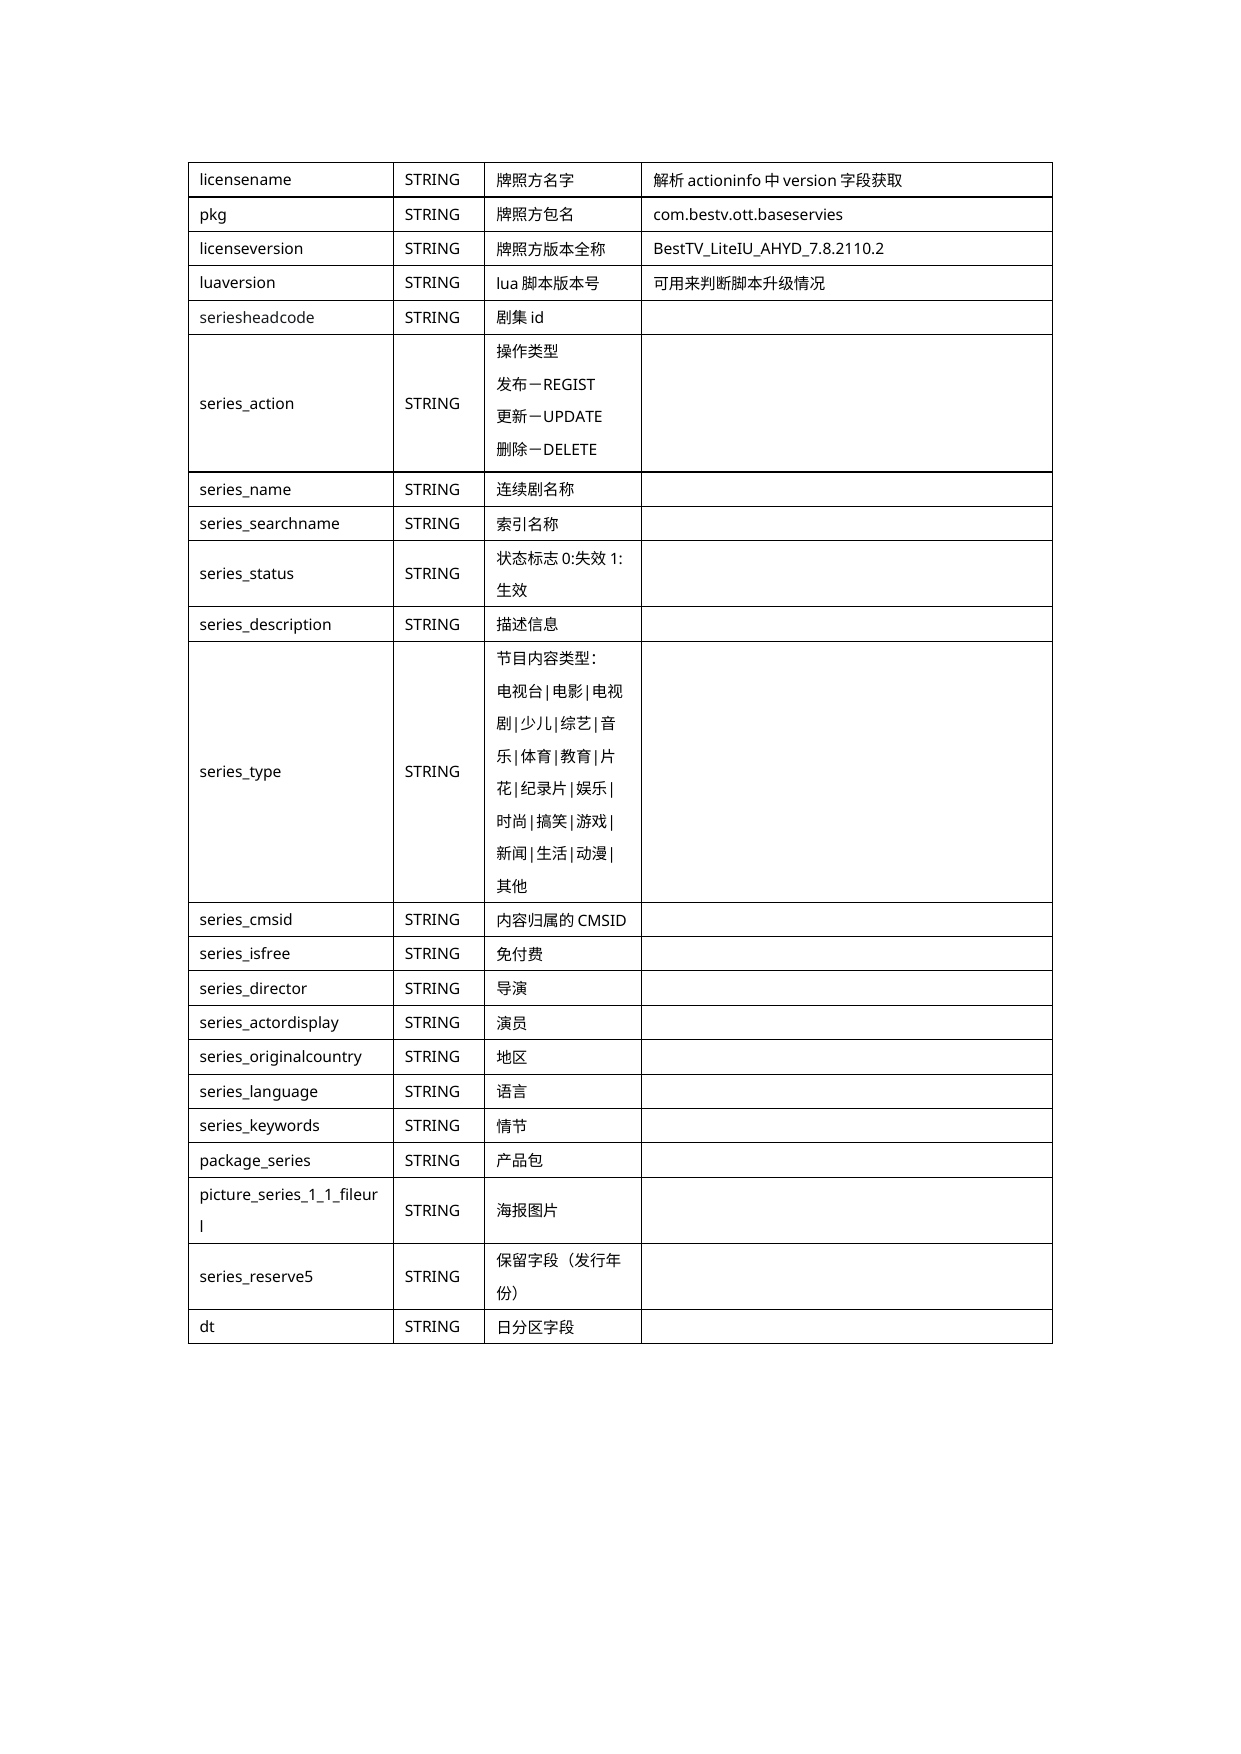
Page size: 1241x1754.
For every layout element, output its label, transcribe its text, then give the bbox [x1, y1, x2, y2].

table_cell [642, 1143, 1052, 1177]
table_cell STRING [394, 335, 484, 471]
table_cell 节目内容类型： 电视台|电影|电视剧|少儿|综艺|音乐|体育|教育|片花|纪录片|娱乐|时尚|搞笑|游戏|新闻|生活|动漫|其他 [485, 642, 641, 902]
table_cell series_language [189, 1075, 393, 1108]
table_cell 描述信息 [485, 607, 641, 641]
table_cell STRING [394, 541, 484, 606]
table_cell licenseversion [189, 232, 393, 265]
table_cell STRING [394, 1143, 484, 1177]
table_cell luaversion [189, 266, 393, 299]
table_cell [642, 1178, 1052, 1243]
table_cell lua脚本版本号 [485, 266, 641, 299]
table_cell series_description [189, 607, 393, 641]
table_cell series_searchname [189, 507, 393, 540]
table_cell 语言 [485, 1075, 641, 1108]
table_cell series_status [189, 541, 393, 606]
table_cell [642, 1109, 1052, 1142]
table_cell STRING [394, 1244, 484, 1309]
table_cell 牌照方版本全称 [485, 232, 641, 265]
table_cell STRING [394, 607, 484, 641]
table_cell [642, 541, 1052, 606]
table_cell series_isfree [189, 937, 393, 970]
table_cell series_keywords [189, 1109, 393, 1142]
table_cell [642, 1006, 1052, 1039]
table_cell [642, 1075, 1052, 1108]
table_cell 地区 [485, 1040, 641, 1073]
table_cell 导演 [485, 971, 641, 1005]
table_cell dt [189, 1310, 393, 1343]
table_cell series_actordisplay [189, 1006, 393, 1039]
table_cell 操作类型 发布－REGIST 更新－UPDATE 删除－DELETE [485, 335, 641, 471]
table_cell 牌照方名字 [485, 163, 641, 196]
table_cell STRING [394, 198, 484, 231]
table_cell STRING [394, 163, 484, 196]
table_cell [642, 937, 1052, 970]
table_cell STRING [394, 266, 484, 299]
table_cell STRING [394, 1075, 484, 1108]
table_cell 海报图片 [485, 1178, 641, 1243]
table_cell 演员 [485, 1006, 641, 1039]
table_cell series_originalcountry [189, 1040, 393, 1073]
table_cell [642, 1244, 1052, 1309]
table_cell 免付费 [485, 937, 641, 970]
table_cell STRING [394, 1040, 484, 1073]
table_cell [642, 335, 1052, 471]
table_cell [642, 301, 1052, 334]
table_cell series_action [189, 335, 393, 471]
table_cell series_type [189, 642, 393, 902]
table_cell 连续剧名称 [485, 473, 641, 506]
table_cell licensename [189, 163, 393, 196]
table_cell [642, 473, 1052, 506]
table_cell STRING [394, 642, 484, 902]
table_cell 解析actioninfo中version字段获取 [642, 163, 1052, 196]
table_cell series_director [189, 971, 393, 1005]
table_cell [642, 507, 1052, 540]
table_cell [642, 971, 1052, 1005]
table_cell 索引名称 [485, 507, 641, 540]
table_cell STRING [394, 473, 484, 506]
table_cell STRING [394, 1178, 484, 1243]
table_cell com.bestv.ott.baseservies [642, 198, 1052, 231]
table_cell package_series [189, 1143, 393, 1177]
table_cell seriesheadcode [189, 301, 393, 334]
table_cell 保留字段（发行年份） [485, 1244, 641, 1309]
table_cell STRING [394, 1310, 484, 1343]
table_cell STRING [394, 301, 484, 334]
table_cell [642, 1310, 1052, 1343]
table_cell [642, 903, 1052, 936]
table_cell [642, 642, 1052, 902]
table_cell pkg [189, 198, 393, 231]
table_cell 剧集id [485, 301, 641, 334]
table_cell STRING [394, 971, 484, 1005]
table_cell 情节 [485, 1109, 641, 1142]
table_cell 日分区字段 [485, 1310, 641, 1343]
table_cell series_reserve5 [189, 1244, 393, 1309]
table_cell [642, 1040, 1052, 1073]
table_cell STRING [394, 232, 484, 265]
table_cell series_cmsid [189, 903, 393, 936]
table_cell 状态标志0:失效 1:生效 [485, 541, 641, 606]
table_cell STRING [394, 1006, 484, 1039]
table_cell 内容归属的CMSID [485, 903, 641, 936]
table_cell 可用来判断脚本升级情况 [642, 266, 1052, 299]
table_cell STRING [394, 937, 484, 970]
table_cell [642, 607, 1052, 641]
table_cell 牌照方包名 [485, 198, 641, 231]
table_cell STRING [394, 507, 484, 540]
table_cell 产品包 [485, 1143, 641, 1177]
table_cell series_name [189, 473, 393, 506]
table_cell picture_series_1_1_fileurl [189, 1178, 393, 1243]
table_cell STRING [394, 1109, 484, 1142]
table_cell STRING [394, 903, 484, 936]
table_cell BestTV_LiteIU_AHYD_7.8.2110.2 [642, 232, 1052, 265]
